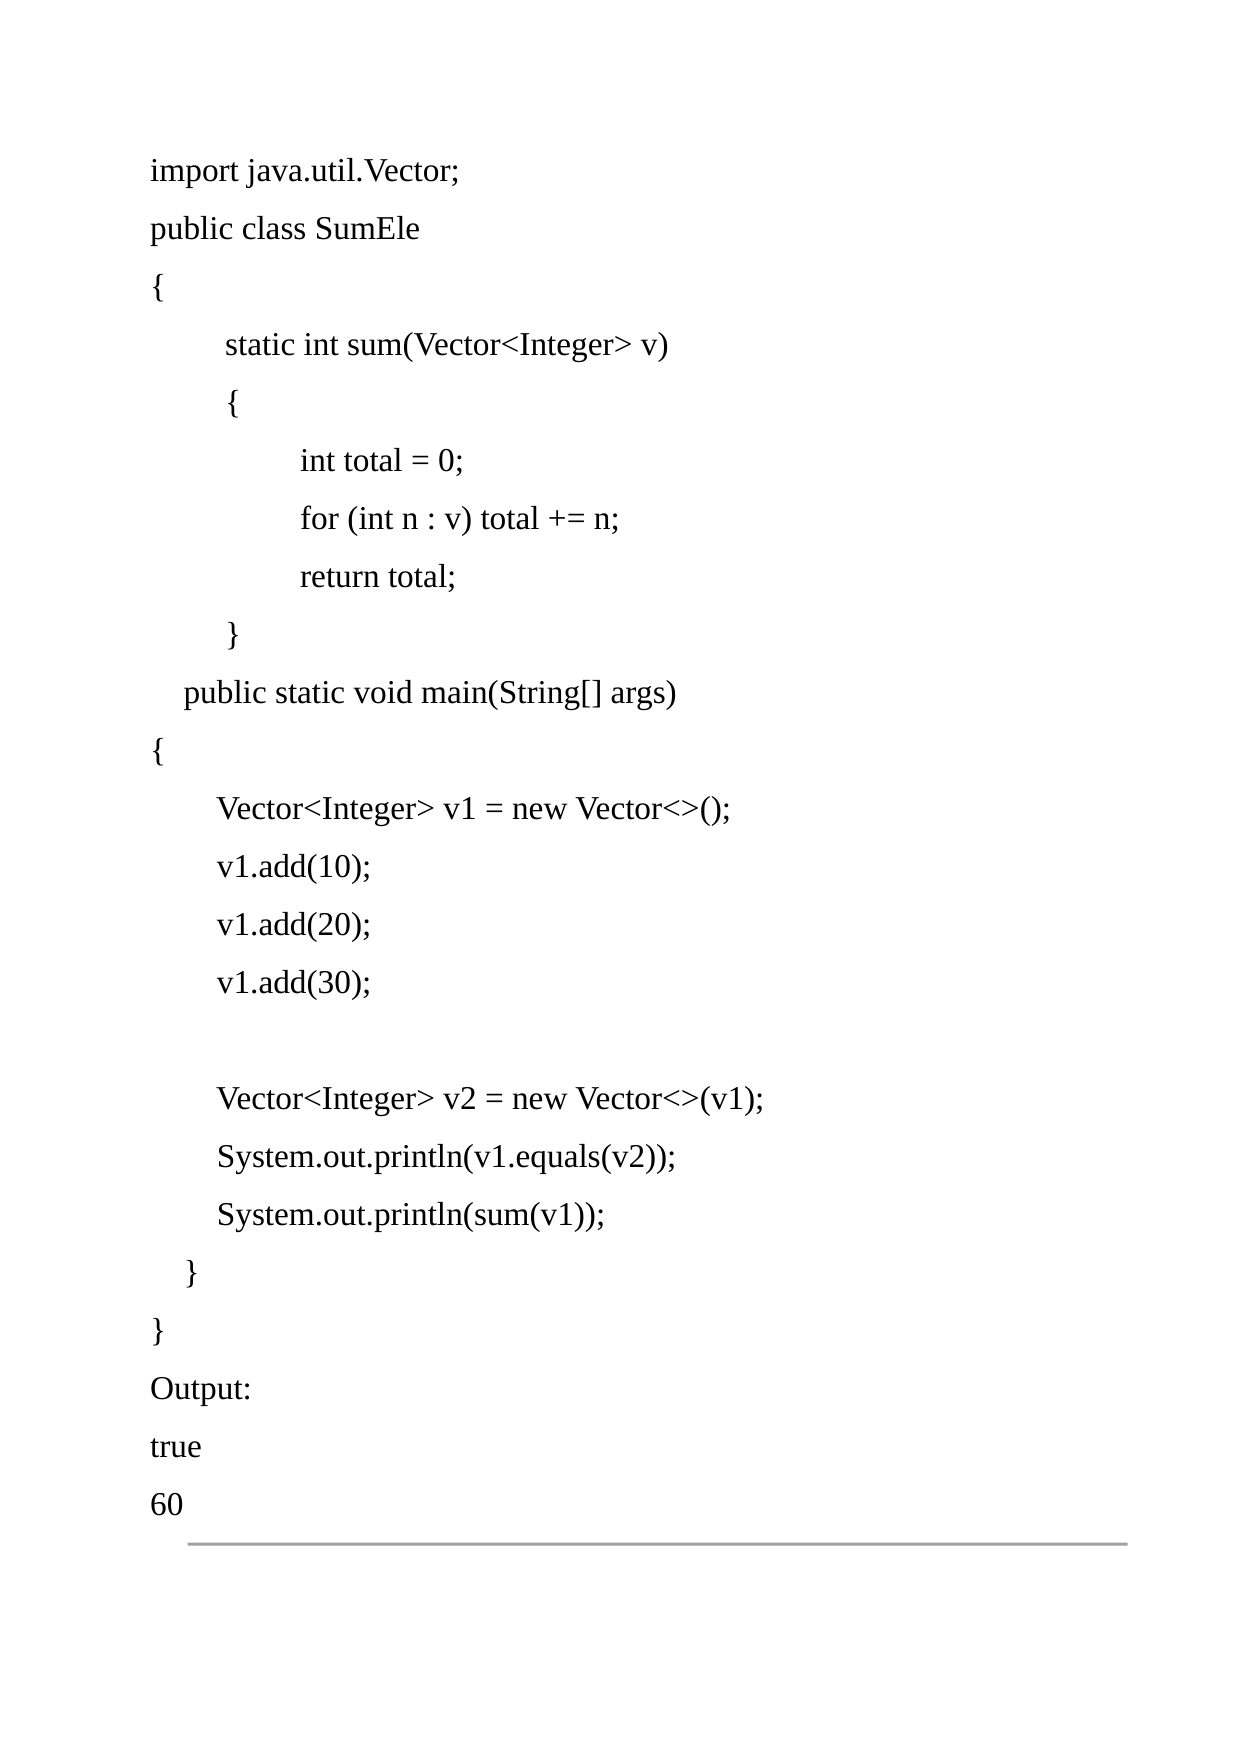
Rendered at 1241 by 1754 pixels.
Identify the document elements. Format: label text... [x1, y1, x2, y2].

text static int sum(Vector<Integer> v) [150, 324, 1090, 362]
text { [150, 730, 1090, 768]
text System.out.println(sum(v1)); [150, 1194, 1090, 1233]
text v1.add(20); [150, 904, 1090, 943]
text 60 [150, 1484, 1090, 1523]
text public static void main(String[] args) [150, 672, 1090, 711]
text } [150, 1310, 1090, 1349]
text for (int n : v) total += n; [150, 498, 1090, 536]
text public class SumEle [150, 208, 1090, 246]
text Vector<Integer> v1 = new Vector<>(); [150, 788, 1090, 827]
text } [150, 614, 1090, 652]
text } [150, 1252, 1090, 1291]
text Vector<Integer> v2 = new Vector<>(v1); [150, 1078, 1090, 1117]
text System.out.println(v1.equals(v2)); [150, 1136, 1090, 1175]
text v1.add(10); [150, 846, 1090, 884]
text import java.util.Vector; [150, 150, 1090, 188]
text Output: [150, 1368, 1090, 1407]
text int total = 0; [150, 440, 1090, 478]
text true [150, 1426, 1090, 1465]
text { [150, 266, 1090, 304]
text v1.add(30); [150, 962, 1090, 1001]
text { [150, 382, 1090, 420]
text return total; [150, 556, 1090, 594]
